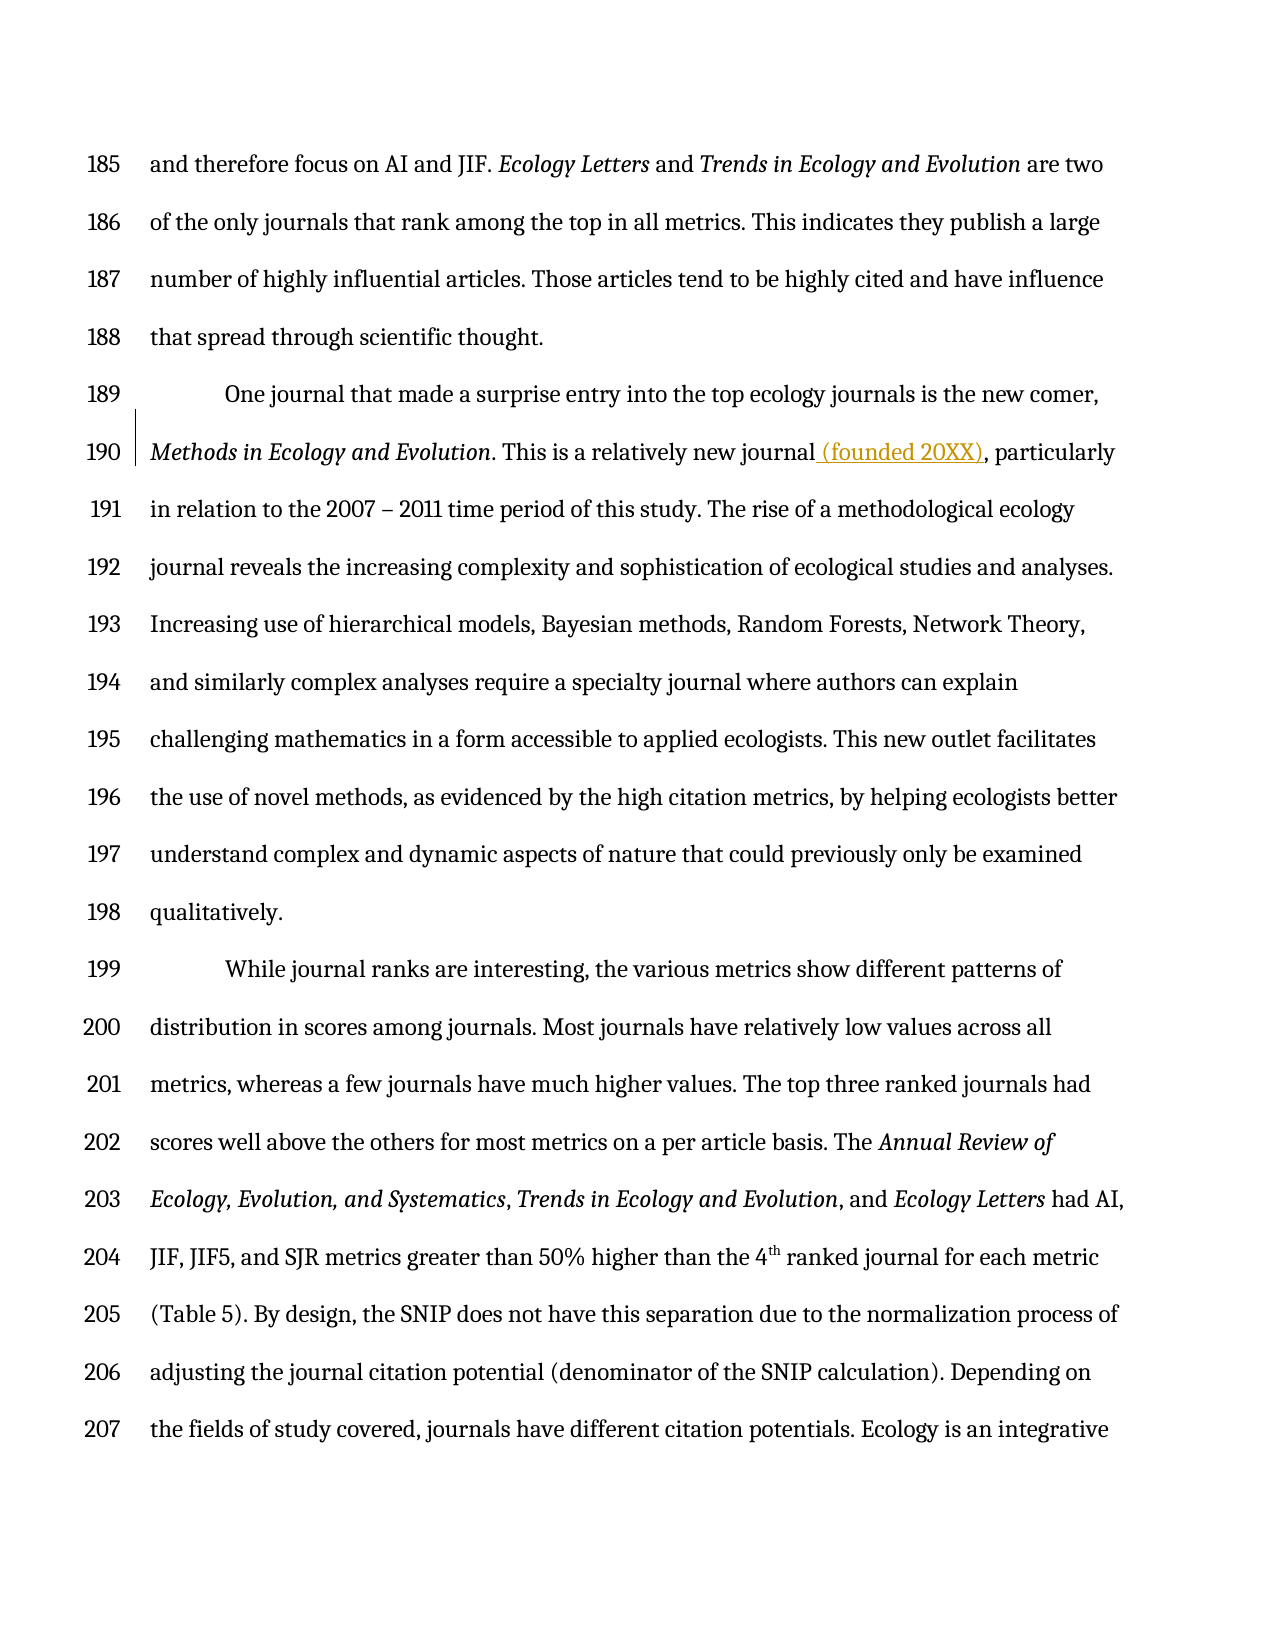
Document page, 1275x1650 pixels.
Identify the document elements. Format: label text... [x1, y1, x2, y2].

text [150, 150, 1125, 351]
text One journal that made a surprise entry into the top ecology journals is the new comer, Methods in Ecology and Evolution. This is a relatively new journal, particularly in relation to the 2007 – 2011 time period of this study. The rise of a methodological ecology journal reveals the increasing complexity and sophistication of ecological studies and analyses. Increasing use of hierarchical models, Bayesian methods, Random Forests, Network Theory, and similarly complex analyses require a specialty journal where authors can explain challenging mathematics in a form accessible to applied ecologists. This new outlet facilitates the use of novel methods, as evidenced by the high citation metrics, by helping ecologists better understand complex and dynamic aspects of nature that could previously only be examined qualitatively. [150, 380, 1125, 926]
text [150, 955, 1125, 1444]
